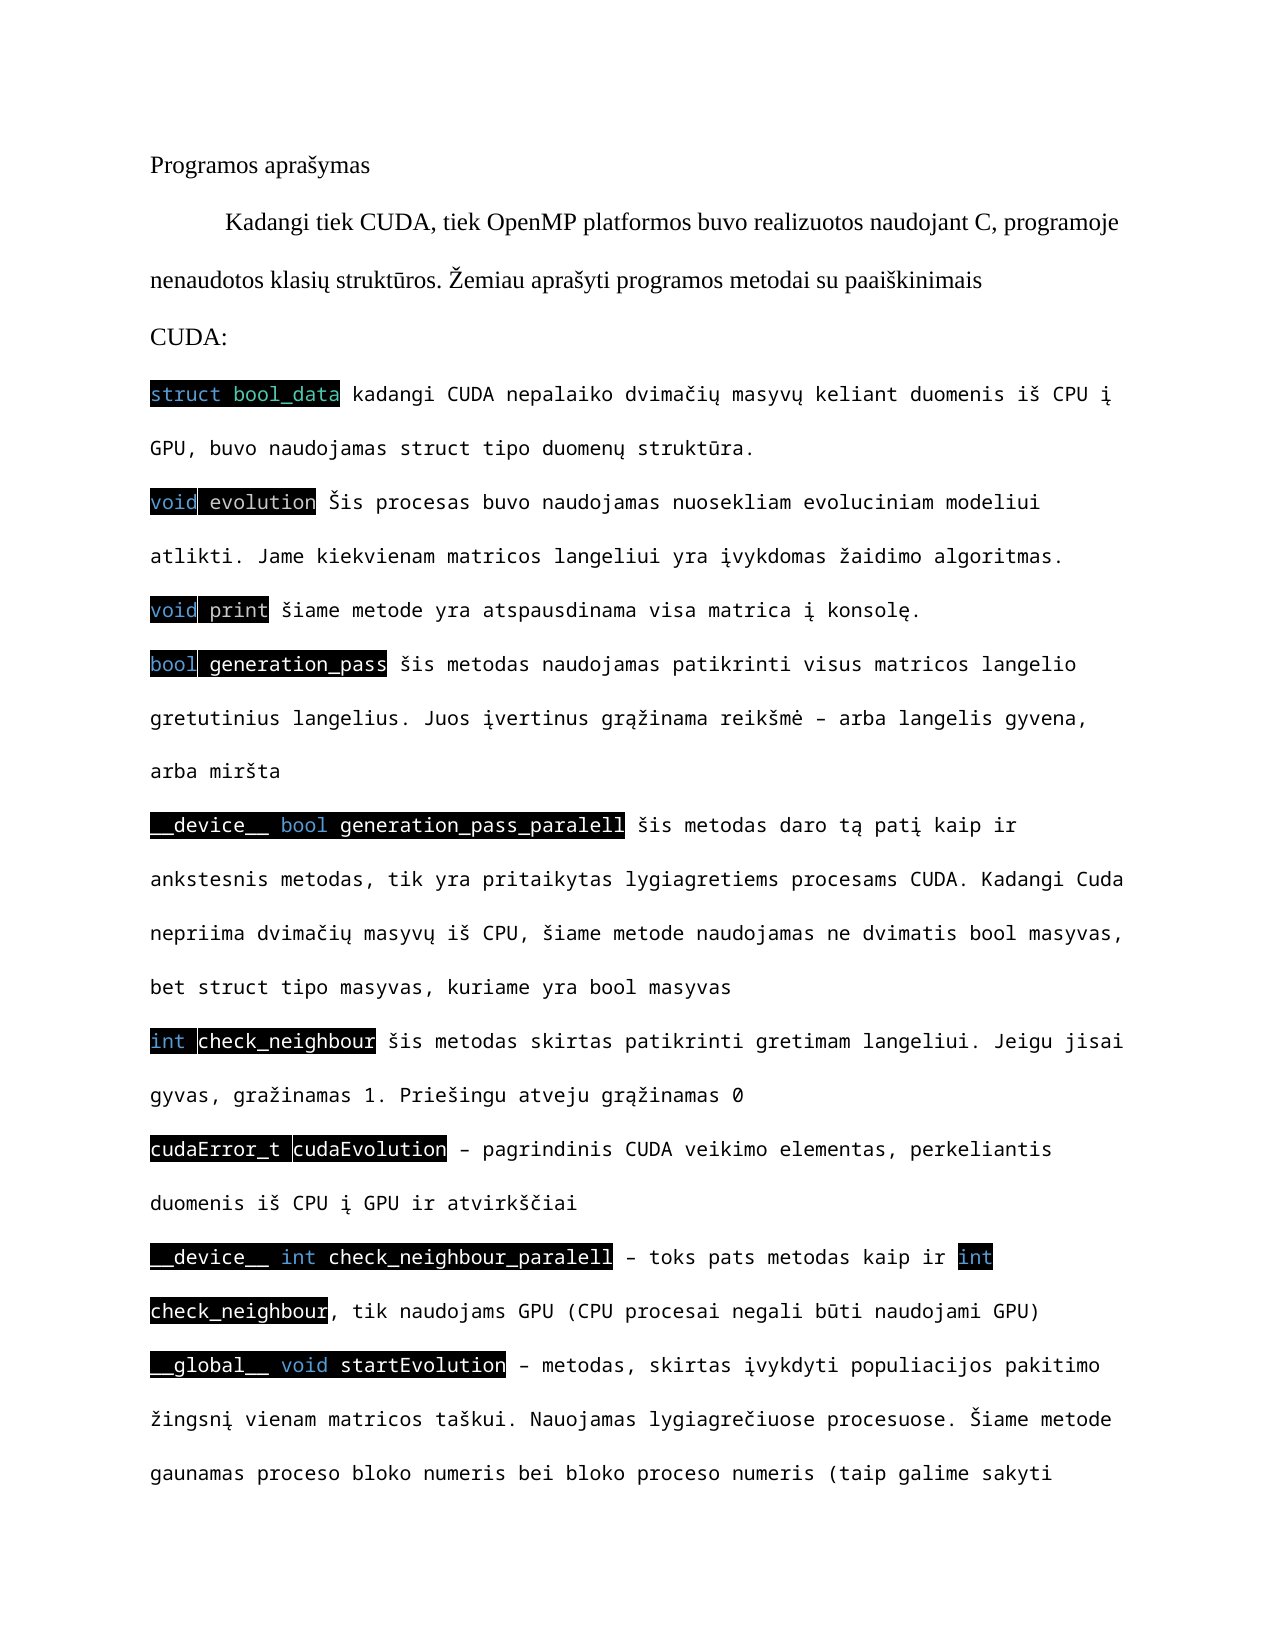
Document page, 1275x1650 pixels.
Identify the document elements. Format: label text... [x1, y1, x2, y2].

text bool generation_pass šis metodas naudojamas patikrinti visus matricos langelio gretutinius langelius. Juos įvertinus grąžinama reikšmė – arba langelis gyvena, arba miršta [150, 650, 1125, 785]
text int check_neighbour šis metodas skirtas patikrinti gretimam langeliui. Jeigu jisai gyvas, gražinamas 1. Priešingu atveju grąžinamas 0 [150, 1027, 1125, 1108]
text void evolution Šis procesas buvo naudojamas nuosekliam evoluciniam modeliui atlikti. Jame kiekvienam matricos langeliui yra įvykdomas žaidimo algoritmas. [150, 488, 1125, 569]
text struct bool_data kadangi CUDA nepalaiko dvimačių masyvų keliant duomenis iš CPU į GPU, buvo naudojamas struct tipo duomenų struktūra. [150, 380, 1125, 461]
text CUDA: [150, 322, 1125, 351]
text __device__ int check_neighbour_paralell – toks pats metodas kaip ir int check_neighbour, tik naudojams GPU (CPU procesai negali būti naudojami GPU) [150, 1243, 1125, 1324]
text Kadangi tiek CUDA, tiek OpenMP platformos buvo realizuotos naudojant C, programoje nenaudotos klasių struktūros. Žemiau aprašyti programos metodai su paaiškinimais [150, 207, 1125, 294]
text void print šiame metode yra atspausdinama visa matrica į konsolę. [269, 596, 1125, 623]
text cudaError_t cudaEvolution – pagrindinis CUDA veikimo elementas, perkeliantis duomenis iš CPU į GPU ir atvirkščiai [150, 1135, 1125, 1216]
subtitle Programos aprašymas [150, 150, 1125, 179]
text __device__ bool generation_pass_paralell šis metodas daro tą patį kaip ir ankstesnis metodas, tik yra pritaikytas lygiagretiems procesams CUDA. Kadangi Cuda nepriima dvimačių masyvų iš CPU, šiame metode naudojamas ne dvimatis bool masyvas, bet struct tipo masyvas, kuriame yra bool masyvas [150, 812, 1125, 1001]
